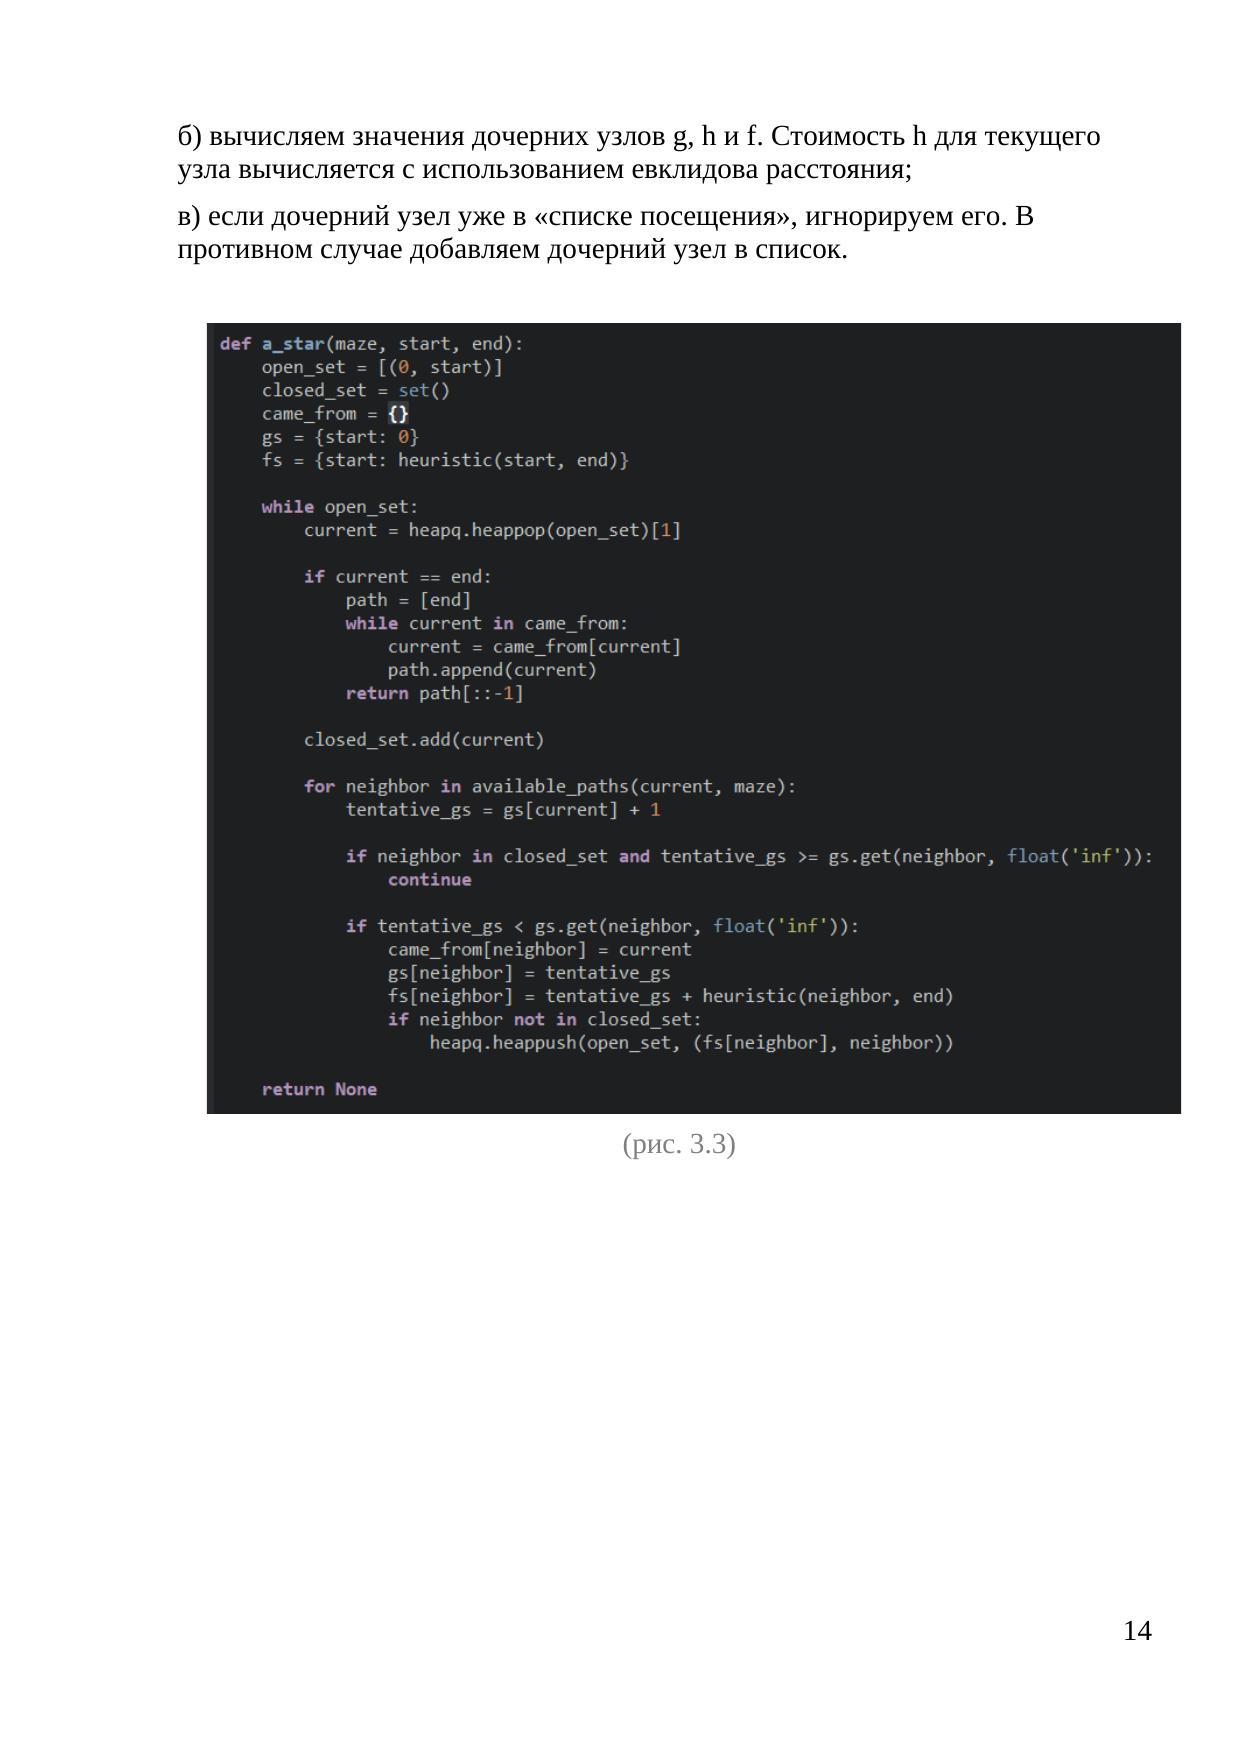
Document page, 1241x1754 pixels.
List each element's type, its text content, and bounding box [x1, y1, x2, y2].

text б) вычисляем значения дочерних узлов g, h и f. Стоимость h для текущего узла вычисляется с использованием евклидова расстояния; [177, 118, 1152, 185]
picture [206, 323, 1182, 1114]
text в) если дочерний узел уже в «списке посещения», игнорируем его. В противном случае добавляем дочерний узел в список. [177, 198, 1152, 265]
text (рис. 3.3) [177, 1126, 1152, 1160]
